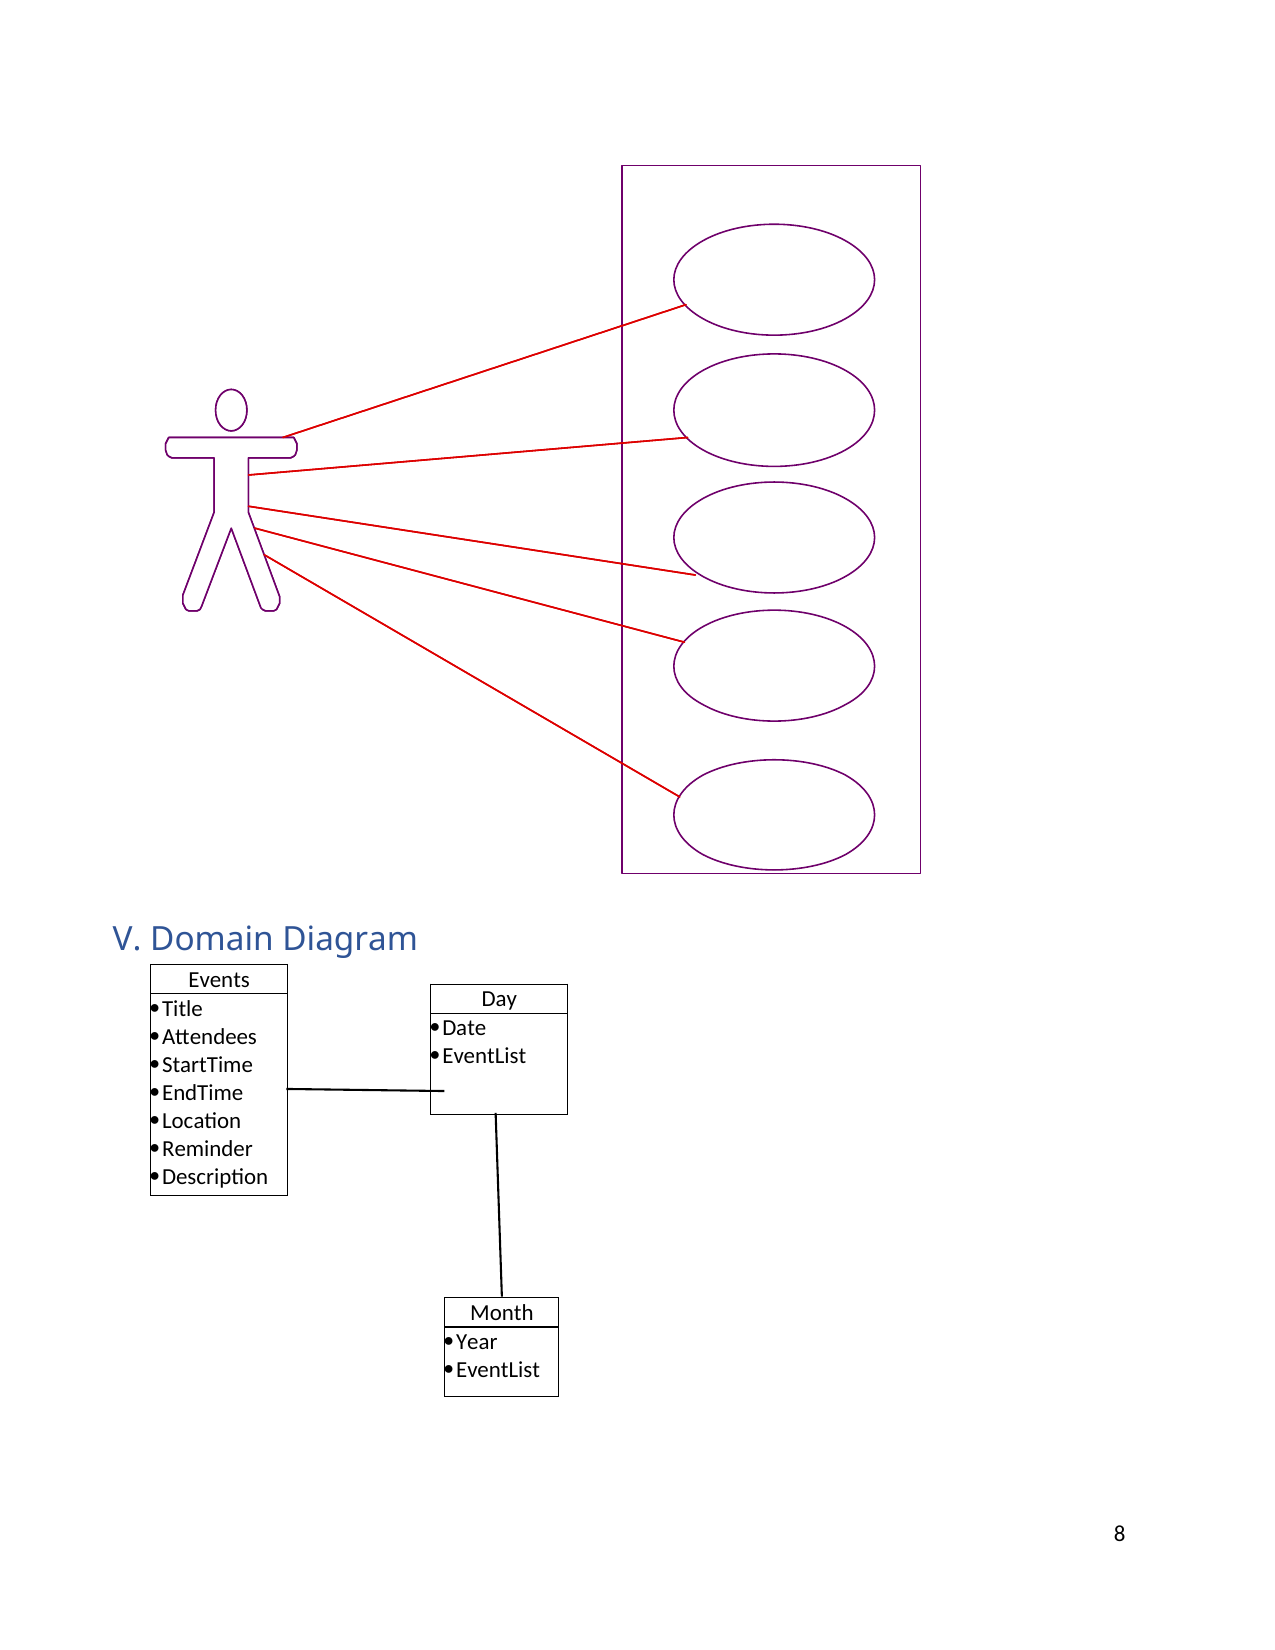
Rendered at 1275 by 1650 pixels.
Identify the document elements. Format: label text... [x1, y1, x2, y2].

subtitle Domain Diagram [112, 915, 1125, 960]
table_header Events [151, 965, 287, 993]
table_cell Year EventList [445, 1328, 558, 1396]
table_header Month [445, 1298, 558, 1326]
table_cell Date EventList [431, 1014, 567, 1114]
table_cell Title Attendees StartTime EndTime Location Reminder Description [151, 994, 287, 1195]
table_header Day [431, 985, 567, 1012]
